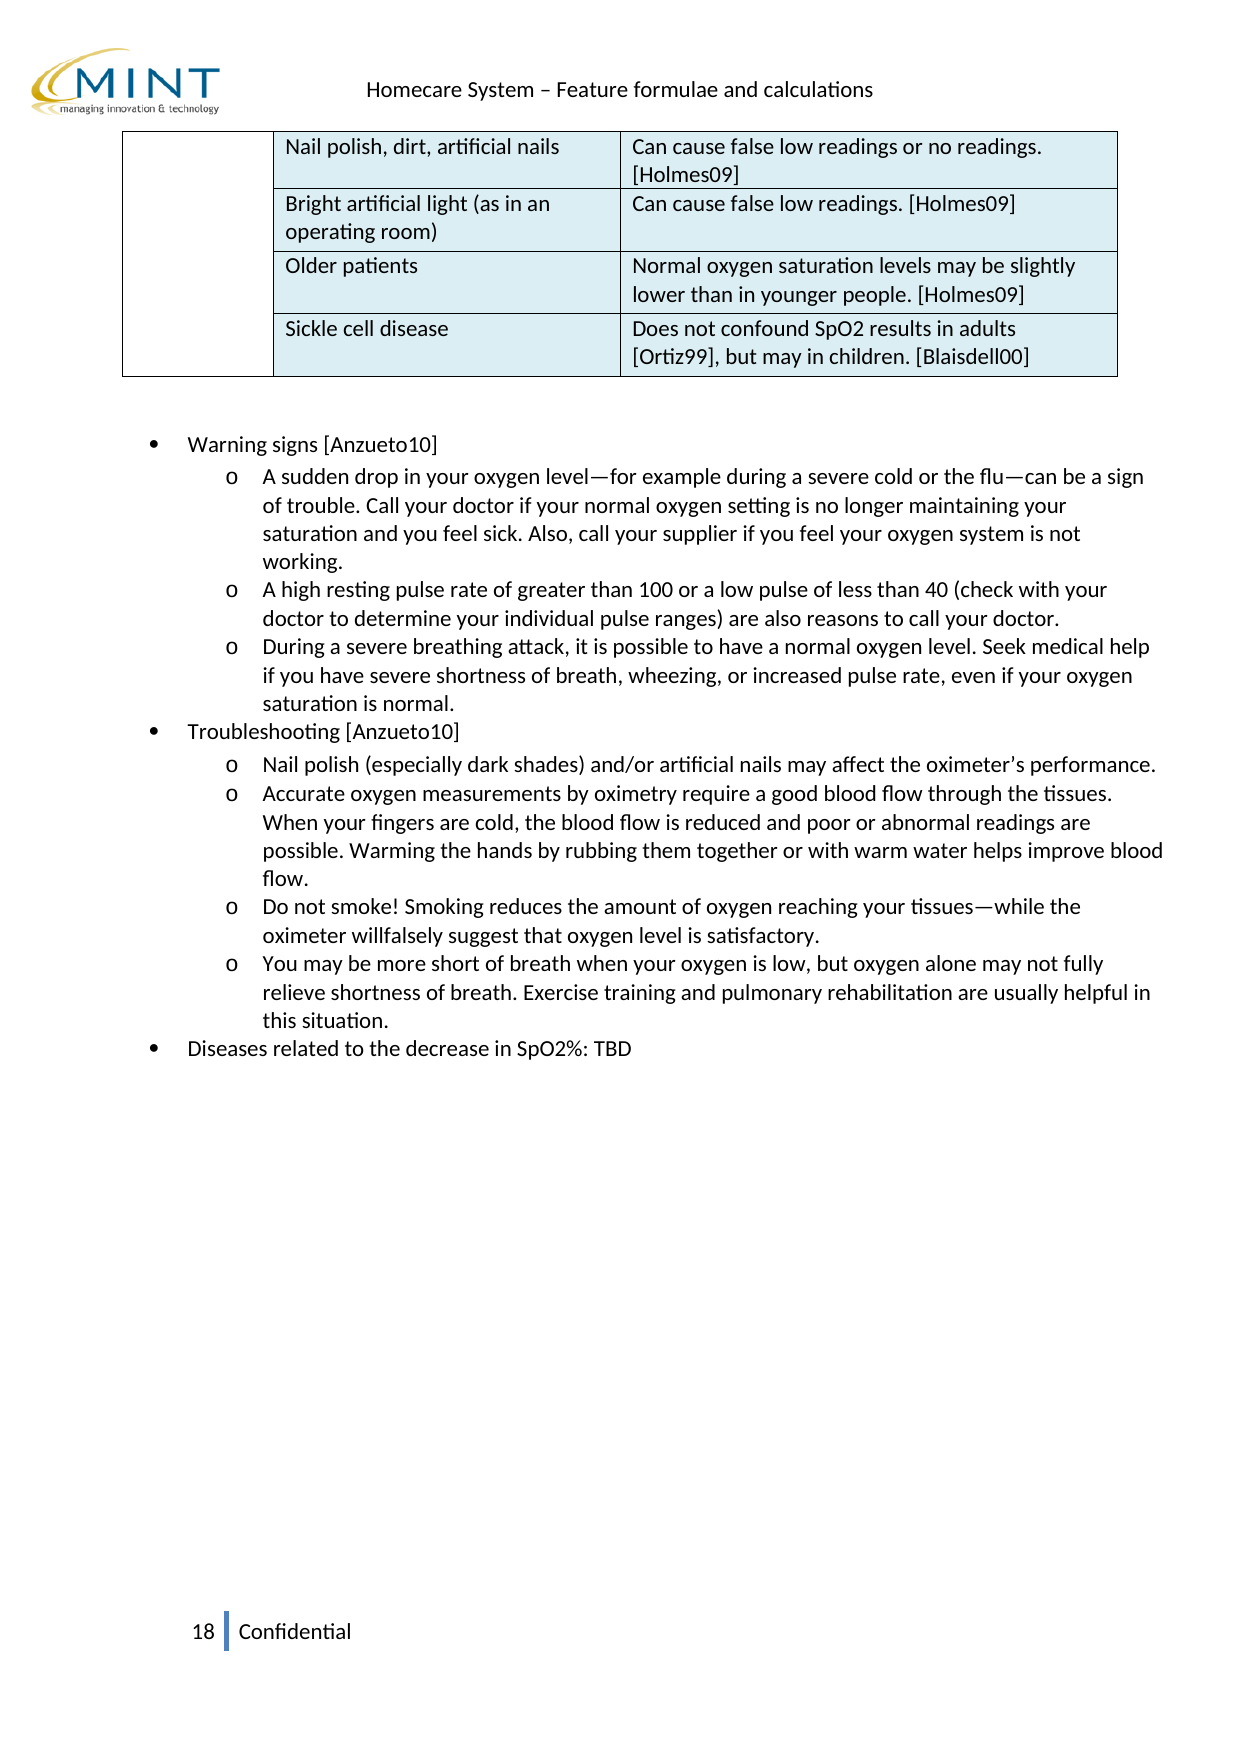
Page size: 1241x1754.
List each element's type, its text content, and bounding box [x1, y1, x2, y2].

table_cell Can cause false low readings. [Holmes09] [621, 189, 1117, 251]
list Troubleshooting [Anzueto10] [150, 717, 1165, 746]
list Warning signs [Anzueto10] [150, 430, 1165, 458]
table_cell Can cause false low readings or no readings. [Holmes09] [621, 132, 1117, 188]
table_cell Bright artificial light (as in an operating room) [274, 189, 620, 251]
list Accurate oxygen measurements by oximetry require a good blood flow through the tissues. When your fingers are cold, the blood flow is reduced and poor or abnormal readings are possible. Warming the hands by rubbing them together or with warm water helps improve blood flow. [225, 779, 1165, 892]
list Nail polish (especially dark shades) and/or artificial nails may affect the oximeter’s performance. [225, 750, 1165, 779]
list Diseases related to the decrease in SpO2%: TBD [150, 1034, 1165, 1062]
table_cell Nail polish, dirt, artificial nails [274, 132, 620, 188]
list A high resting pulse rate of greater than 100 or a low pulse of less than 40 (check with your doctor to determine your individual pulse ranges) are also reasons to call your doctor. [225, 575, 1165, 632]
list A sudden drop in your oxygen level—for example during a severe cold or the flu—can be a sign of trouble. Call your doctor if your normal oxygen setting is no longer maintaining your saturation and you feel sick. Also, call your supplier if you feel your oxygen system is not working. [225, 462, 1165, 575]
picture [31, 48, 220, 115]
table_cell Does not confound SpO2 results in adults [Ortiz99], but may in children. [Blaisdell00] [621, 314, 1117, 376]
list You may be more short of breath when your oxygen is low, but oxygen alone may not fully relieve shortness of breath. Exercise training and pulmonary rehabilitation are usually helpful in this situation. [225, 949, 1165, 1034]
table_cell Normal oxygen saturation levels may be slightly lower than in younger people. [Holmes09] [621, 252, 1117, 313]
table_cell Older patients [274, 252, 620, 313]
table_cell Sickle cell disease [274, 314, 620, 376]
list During a severe breathing attack, it is possible to have a normal oxygen level. Seek medical help if you have severe shortness of breath, wheezing, or increased pulse rate, even if your oxygen saturation is normal. [225, 632, 1165, 717]
list Do not smoke! Smoking reduces the amount of oxygen reaching your tissues—while the oximeter willfalsely suggest that oxygen level is satisfactory. [225, 892, 1165, 949]
